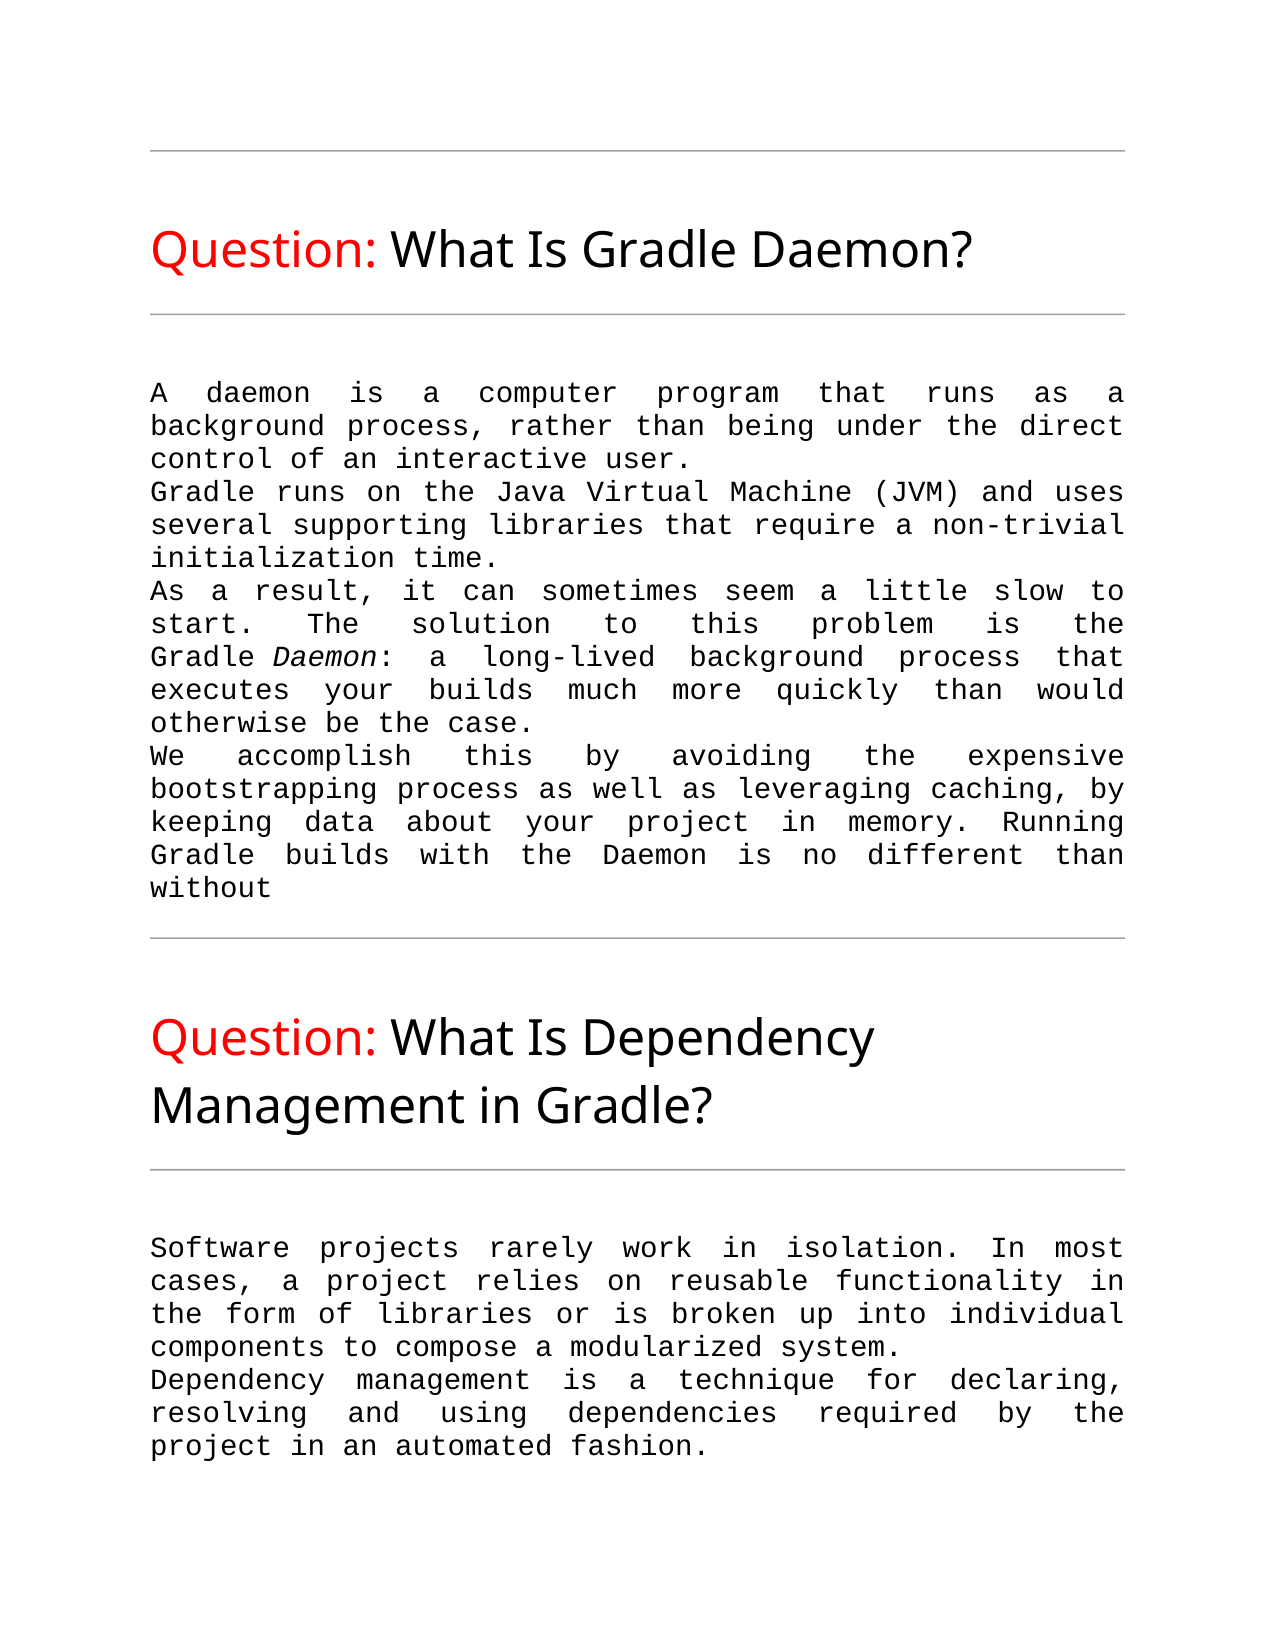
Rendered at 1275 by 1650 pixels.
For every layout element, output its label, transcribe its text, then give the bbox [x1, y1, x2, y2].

text We accomplish this by avoiding the expensive bootstrapping process as well as leveraging caching, by keeping data about your project in memory. Running Gradle builds with the Daemon is no different than without [150, 741, 1125, 906]
text Software projects rarely work in isolation. In most cases, a project relies on reusable functionality in the form of libraries or is broken up into individual components to compose a modularized system. [150, 1233, 1125, 1365]
text Question: What Is Gradle Daemon? [150, 214, 1125, 282]
text As a result, it can sometimes seem a little slow to start. The solution to this problem is the Gradle Daemon: a long-lived background process that executes your builds much more quickly than would otherwise be the case. [150, 576, 1125, 741]
text A daemon is a computer program that runs as a background process, rather than being under the direct control of an interactive user. [150, 378, 1125, 477]
text Gradle runs on the Java Virtual Machine (JVM) and uses several supporting libraries that require a non-trivial initialization time. [150, 477, 1125, 576]
text Question: What Is Dependency Management in Gradle? [150, 1001, 1125, 1138]
text Dependency management is a technique for declaring, resolving and using dependencies required by the project in an automated fashion. [150, 1365, 1125, 1464]
